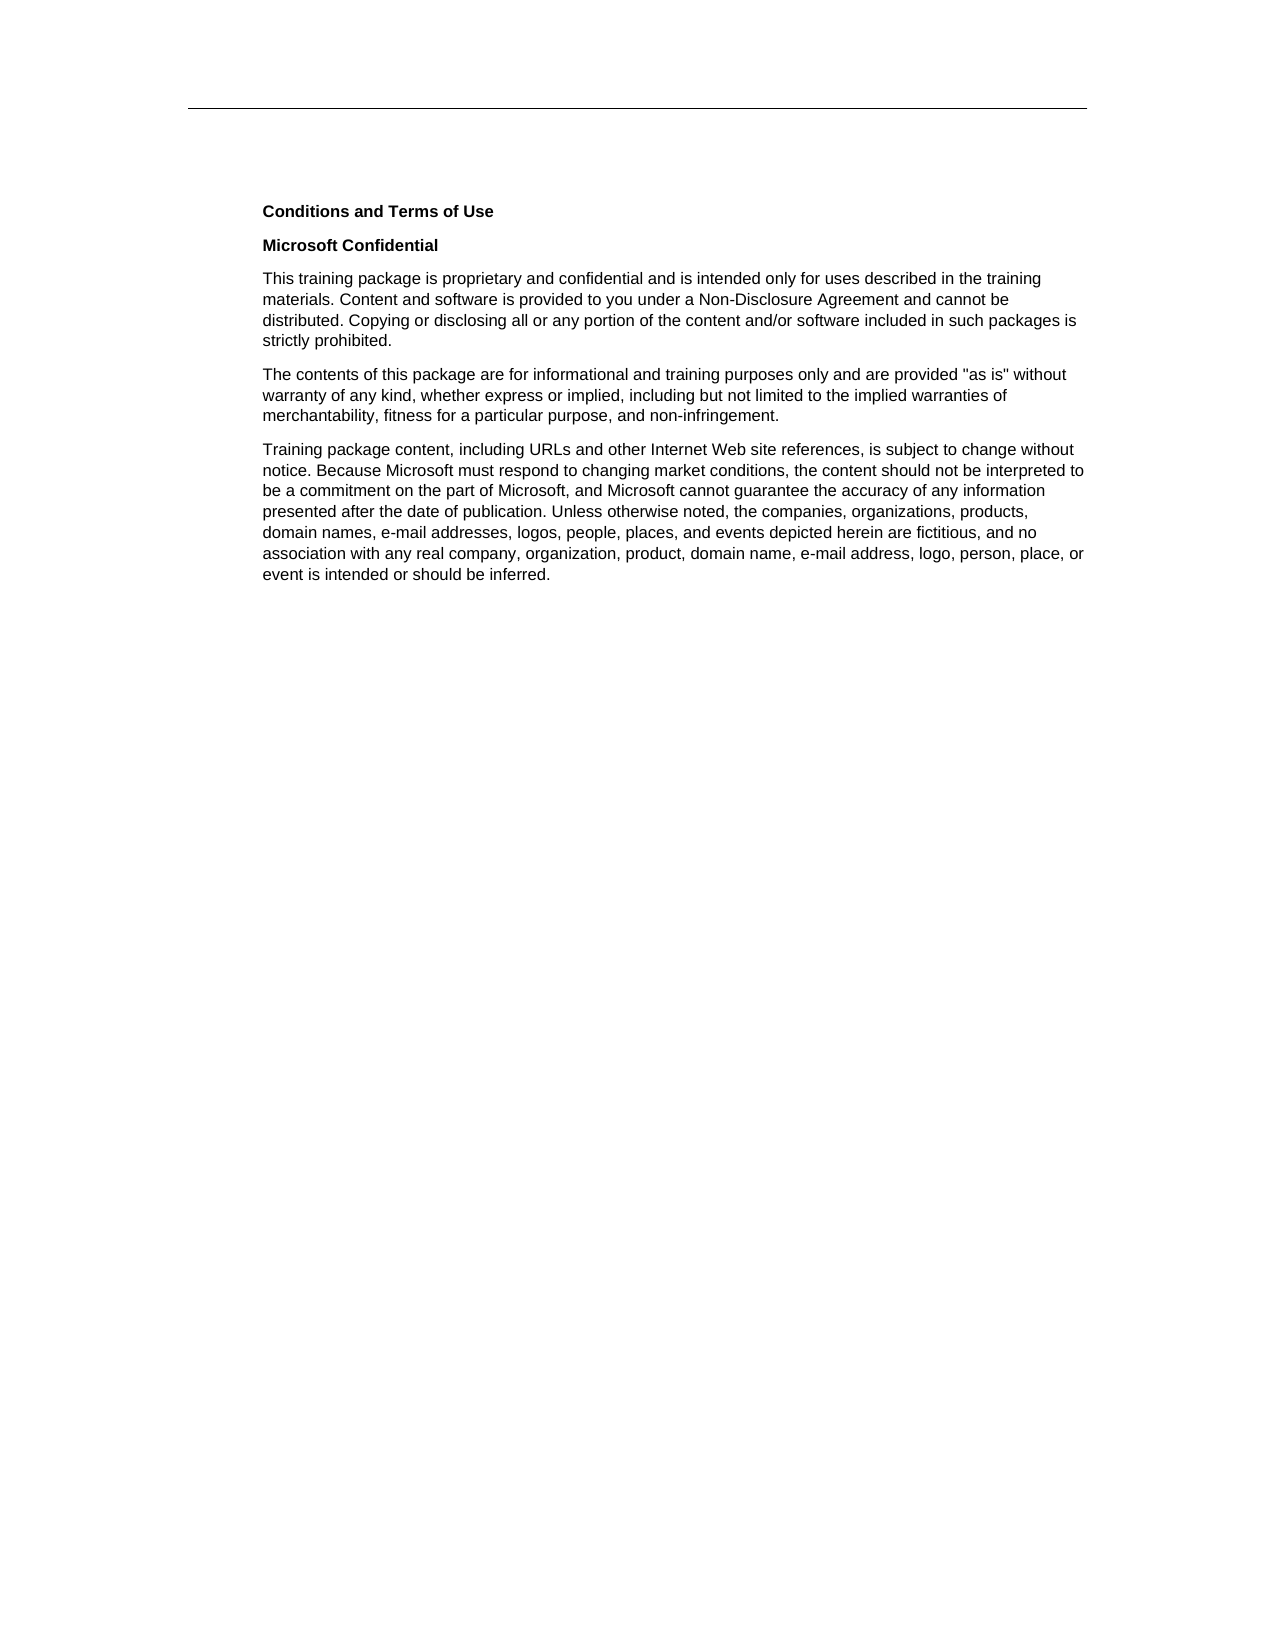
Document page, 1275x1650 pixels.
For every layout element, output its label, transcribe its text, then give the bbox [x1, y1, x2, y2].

text Microsoft Confidential [262, 234, 1087, 255]
text Conditions and Terms of Use [262, 201, 1087, 222]
text This training package is proprietary and confidential and is intended only for uses described in the training materials. Content and software is provided to you under a Non-Disclosure Agreement and cannot be distributed. Copying or disclosing all or any portion of the content and/or software included in such packages is strictly prohibited. [262, 268, 1087, 351]
text Training package content, including URLs and other Internet Web site references, is subject to change without notice. Because Microsoft must respond to changing market conditions, the content should not be interpreted to be a commitment on the part of Microsoft, and Microsoft cannot guarantee the accuracy of any information presented after the date of publication. Unless otherwise noted, the companies, organizations, products, domain names, e-mail addresses, logos, people, places, and events depicted herein are fictitious, and no association with any real company, organization, product, domain name, e-mail address, logo, person, place, or event is intended or should be inferred. [262, 438, 1087, 584]
text The contents of this package are for informational and training purposes only and are provided "as is" without warranty of any kind, whether express or implied, including but not limited to the implied warranties of merchantability, fitness for a particular purpose, and non-infringement. [262, 363, 1087, 426]
